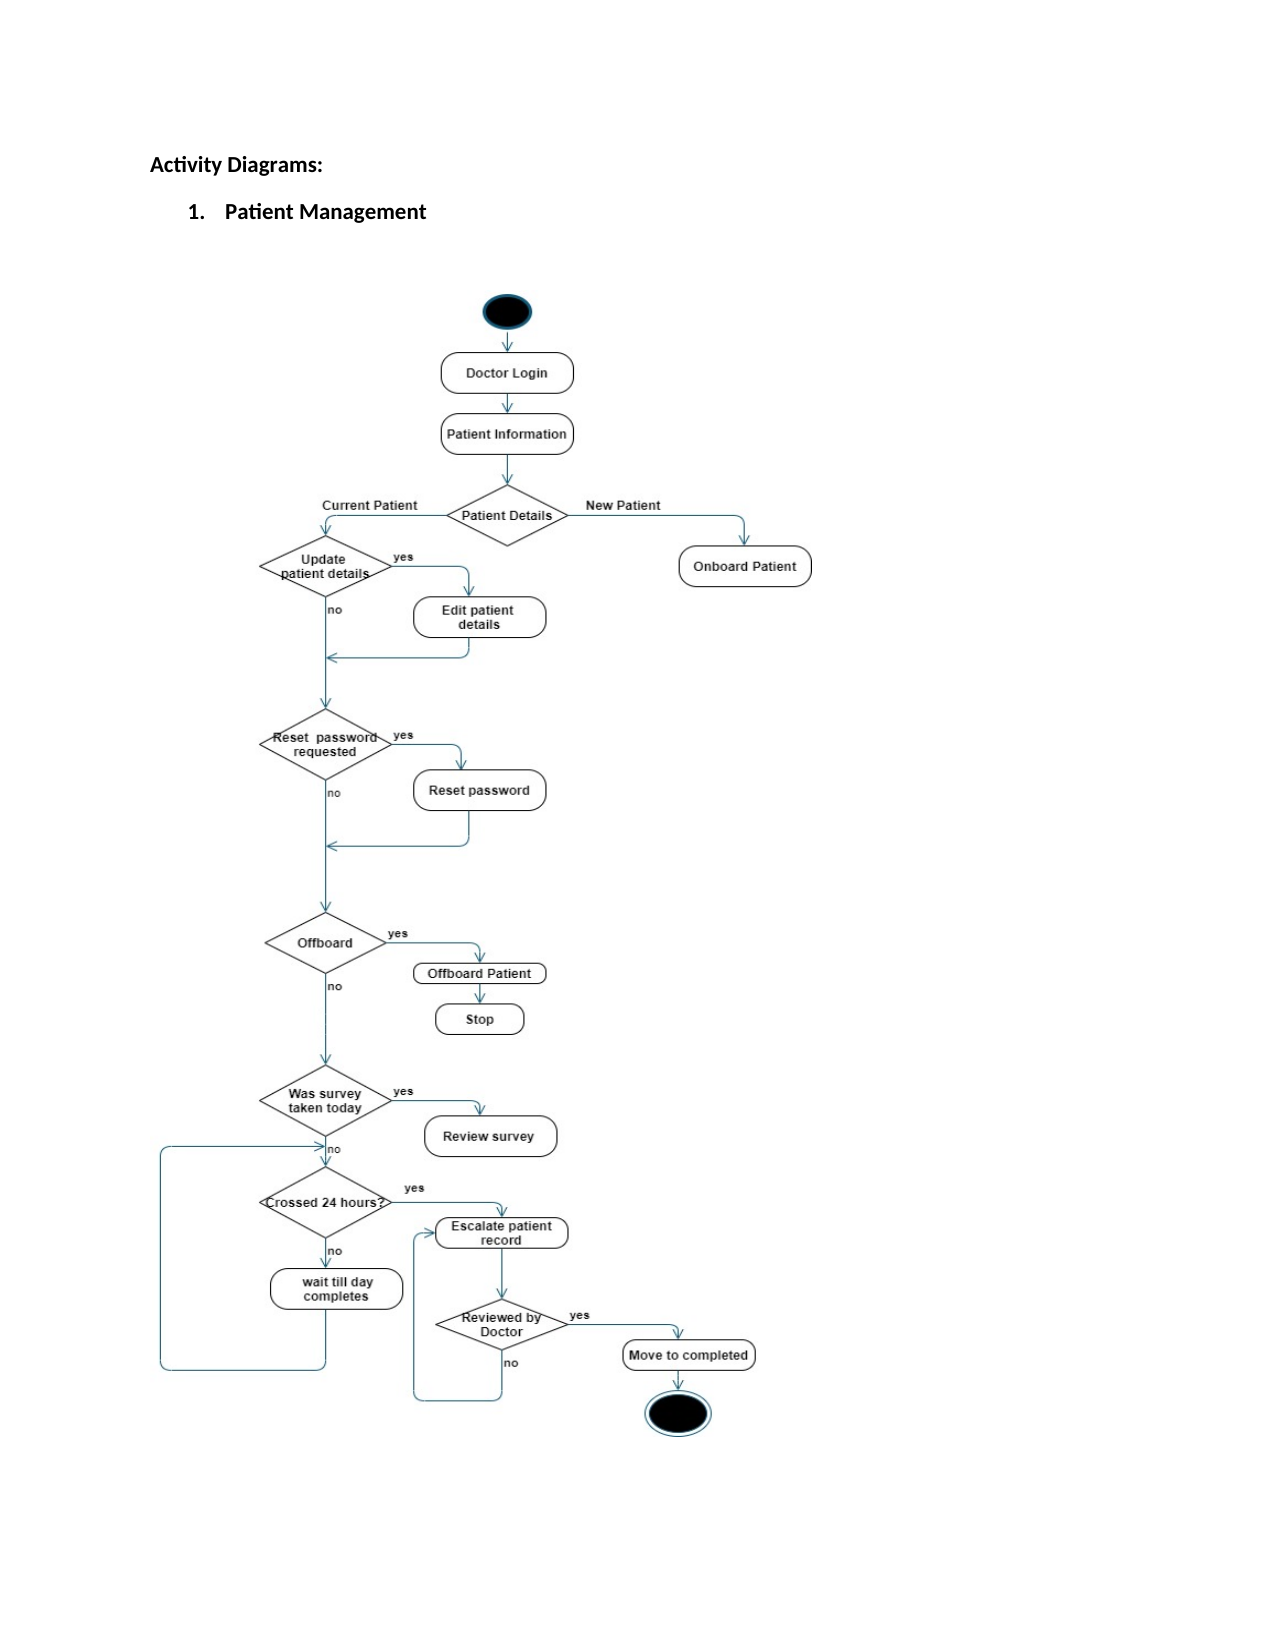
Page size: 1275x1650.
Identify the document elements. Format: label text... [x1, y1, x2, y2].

list Patient Management [187, 197, 1125, 225]
picture [150, 290, 812, 1437]
text Activity Diagrams: [150, 150, 1125, 178]
